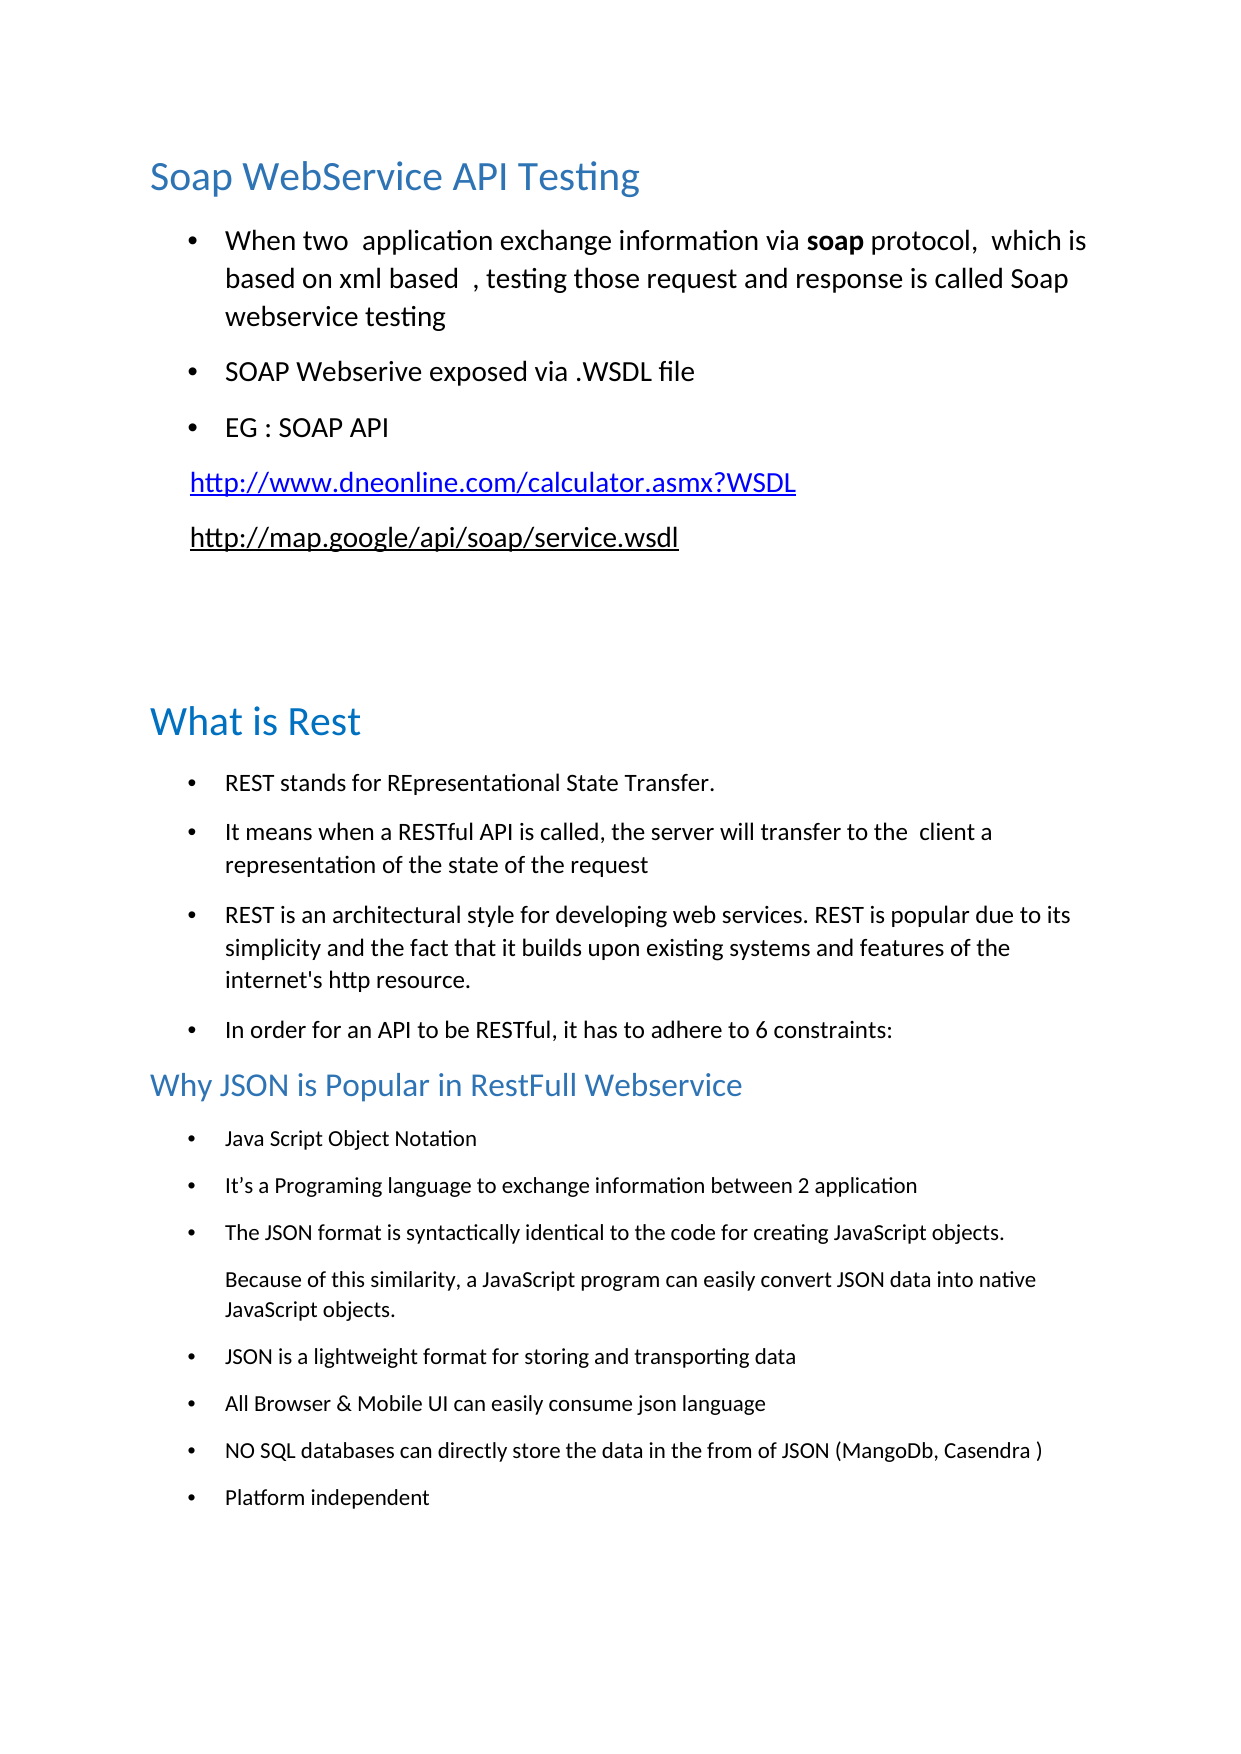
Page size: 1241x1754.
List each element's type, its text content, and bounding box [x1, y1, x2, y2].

text http://map.google/api/soap/service.wsdl [150, 519, 1090, 554]
list It means when a RESTful API is called, the server will transfer to the client a representation of the state of the request [187, 816, 1090, 880]
list The JSON format is syntactically identical to the code for creating JavaScript objects. [187, 1218, 1090, 1246]
list SOAP Webserive exposed via .WSDL file [187, 353, 1090, 389]
list In order for an API to be RESTful, it has to adhere to 6 constraints: [187, 1014, 1090, 1045]
text Because of this similarity, a JavaScript program can easily convert JSON data into native JavaScript objects. [225, 1265, 1090, 1323]
text http://www.dneonline.com/calculator.asmx?WSDL [150, 464, 1090, 499]
text Soap WebService API Testing [150, 150, 1090, 201]
list REST stands for REpresentational State Transfer. [187, 767, 1090, 797]
list NO SQL databases can directly store the data in the from of JSON (MangoDb, Casendra ) [187, 1436, 1090, 1464]
list All Browser & Mobile UI can easily consume json language [187, 1389, 1090, 1417]
text What is Rest [150, 695, 1090, 746]
list Platform independent [187, 1483, 1090, 1511]
list When two application exchange information via soap protocol, which is based on xml based , testing those request and response is called Soap webservice testing [187, 222, 1090, 334]
text Why JSON is Popular in RestFull Webservice [150, 1064, 1090, 1104]
list It’s a Programing language to exchange information between 2 application [187, 1171, 1090, 1199]
list Java Script Object Notation [187, 1124, 1090, 1152]
list EG : SOAP API [187, 409, 1090, 444]
list REST is an architectural style for developing web services. REST is popular due to its simplicity and the fact that it builds upon existing systems and features of the internet's http resource. [187, 899, 1090, 995]
list JSON is a lightweight format for storing and transporting data [187, 1342, 1090, 1370]
